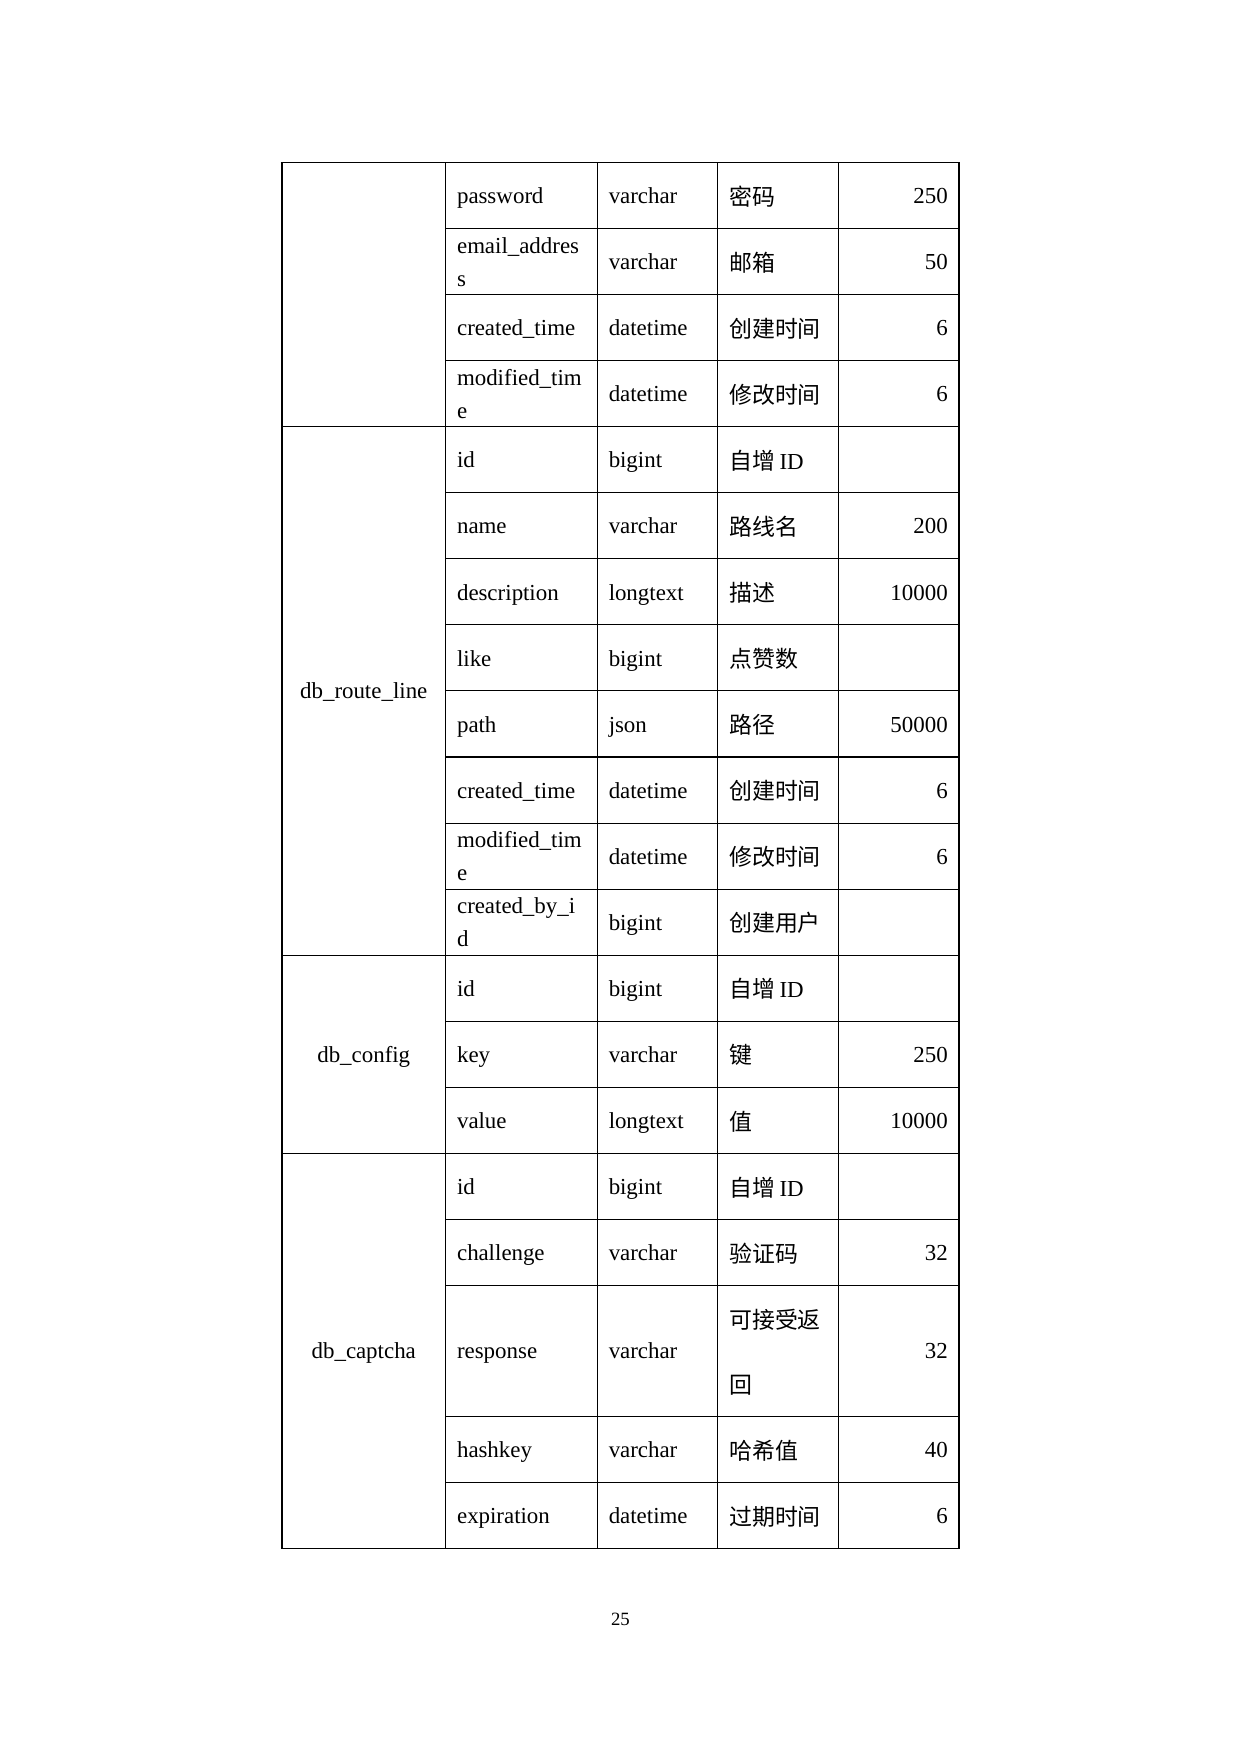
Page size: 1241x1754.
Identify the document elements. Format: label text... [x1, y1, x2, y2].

table_cell 可接受返回 [718, 1286, 838, 1416]
table_cell datetime [598, 1483, 717, 1548]
table_cell 32 [839, 1220, 958, 1285]
table_cell 键 [718, 1022, 838, 1087]
table_cell 过期时间 [718, 1483, 838, 1548]
table_cell path [446, 691, 597, 756]
table_cell name [446, 493, 597, 558]
table_cell 点赞数 [718, 625, 838, 690]
table_cell response [446, 1286, 597, 1416]
table_cell modified_time [446, 361, 597, 426]
table_cell hashkey [446, 1417, 597, 1482]
table_cell created_time [446, 758, 597, 822]
table_cell 自增ID [718, 956, 838, 1021]
table_cell 创建时间 [718, 758, 838, 822]
table_cell challenge [446, 1220, 597, 1285]
table_cell db_config [283, 956, 445, 1153]
table_cell varchar [598, 1286, 717, 1416]
table_cell like [446, 625, 597, 690]
table_cell 修改时间 [718, 824, 838, 888]
table_cell 密码 [718, 163, 838, 228]
table_cell 10000 [839, 559, 958, 624]
table_cell datetime [598, 824, 717, 888]
table_cell bigint [598, 890, 717, 954]
table_cell 描述 [718, 559, 838, 624]
table_cell password [446, 163, 597, 228]
table_cell 修改时间 [718, 361, 838, 426]
table_cell value [446, 1088, 597, 1153]
table_cell varchar [598, 493, 717, 558]
table_cell 6 [839, 295, 958, 360]
table_cell email_address [446, 229, 597, 294]
table_cell created_time [446, 295, 597, 360]
table_cell varchar [598, 1220, 717, 1285]
table_cell 6 [839, 758, 958, 822]
table_cell 验证码 [718, 1220, 838, 1285]
table_cell 200 [839, 493, 958, 558]
table_cell longtext [598, 1088, 717, 1153]
table_cell id [446, 427, 597, 492]
table_cell [839, 625, 958, 690]
table_cell 50 [839, 229, 958, 294]
table_cell [839, 1154, 958, 1219]
table_cell id [446, 956, 597, 1021]
table_cell 路径 [718, 691, 838, 756]
table_cell 250 [839, 163, 958, 228]
table_cell 创建用户 [718, 890, 838, 954]
table_cell 值 [718, 1088, 838, 1153]
table_cell 自增ID [718, 427, 838, 492]
table_cell 6 [839, 1483, 958, 1548]
table_cell [839, 427, 958, 492]
table_cell 邮箱 [718, 229, 838, 294]
table_cell 路线名 [718, 493, 838, 558]
table_cell datetime [598, 758, 717, 822]
table_cell 创建时间 [718, 295, 838, 360]
table_cell db_captcha [283, 1154, 445, 1548]
table_cell created_by_id [446, 890, 597, 954]
table_cell 自增ID [718, 1154, 838, 1219]
table_cell datetime [598, 295, 717, 360]
table_cell modified_time [446, 824, 597, 888]
table_cell 40 [839, 1417, 958, 1482]
table_cell 50000 [839, 691, 958, 756]
table_cell json [598, 691, 717, 756]
table_cell id [446, 1154, 597, 1219]
table_cell 32 [839, 1286, 958, 1416]
table_cell varchar [598, 1022, 717, 1087]
table_cell bigint [598, 427, 717, 492]
table_cell longtext [598, 559, 717, 624]
table_cell varchar [598, 229, 717, 294]
table_cell db_route_line [283, 427, 445, 954]
table_cell datetime [598, 361, 717, 426]
table_cell bigint [598, 625, 717, 690]
table_cell varchar [598, 163, 717, 228]
table_cell bigint [598, 1154, 717, 1219]
table_cell 哈希值 [718, 1417, 838, 1482]
table_cell expiration [446, 1483, 597, 1548]
table_cell 250 [839, 1022, 958, 1087]
table_cell 6 [839, 361, 958, 426]
table_cell [839, 890, 958, 954]
table_cell description [446, 559, 597, 624]
table_cell bigint [598, 956, 717, 1021]
table_cell [839, 956, 958, 1021]
table_cell varchar [598, 1417, 717, 1482]
table_cell 6 [839, 824, 958, 888]
table_cell key [446, 1022, 597, 1087]
table_cell 10000 [839, 1088, 958, 1153]
